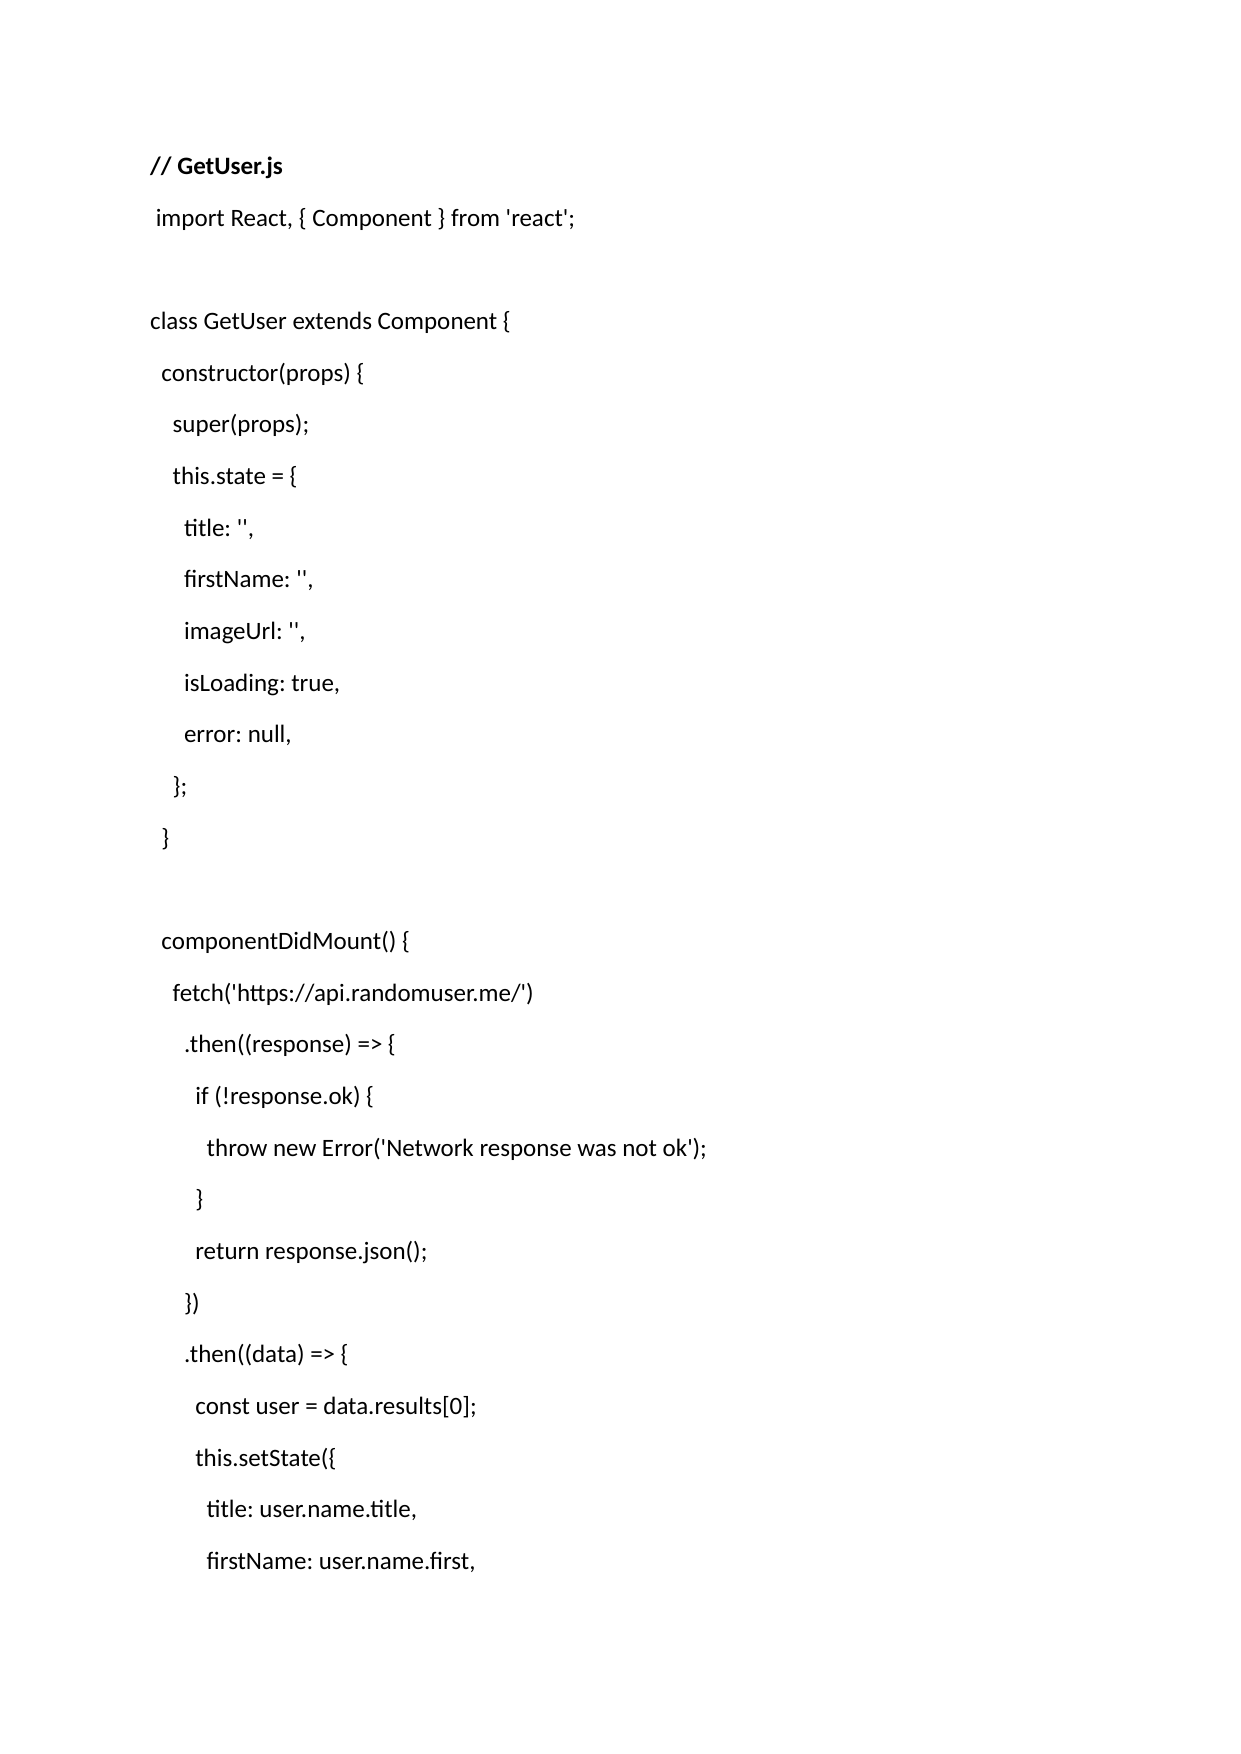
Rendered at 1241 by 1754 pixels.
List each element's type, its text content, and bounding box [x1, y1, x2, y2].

text }; [150, 770, 1090, 801]
text fetch('https://api.randomuser.me/') [150, 977, 1090, 1007]
text constructor(props) { [150, 357, 1090, 387]
text this.state = { [150, 460, 1090, 491]
text if (!response.ok) { [150, 1080, 1090, 1111]
text isLoading: true, [150, 667, 1090, 697]
text title: user.name.title, [150, 1493, 1090, 1524]
text componentDidMount() { [150, 925, 1090, 956]
text const user = data.results[0]; [150, 1390, 1090, 1421]
text firstName: '', [150, 563, 1090, 594]
text } [150, 822, 1090, 852]
text error: null, [150, 718, 1090, 749]
text title: '', [150, 512, 1090, 542]
text .then((response) => { [150, 1028, 1090, 1059]
text .then((data) => { [150, 1338, 1090, 1369]
text this.setState({ [150, 1442, 1090, 1472]
text imageUrl: '', [150, 615, 1090, 646]
text import React, { Component } from 'react'; [150, 202, 1090, 232]
text super(props); [150, 408, 1090, 439]
text // GetUser.js [150, 150, 1090, 181]
text throw new Error('Network response was not ok'); [150, 1132, 1090, 1162]
text }) [150, 1287, 1090, 1317]
text return response.json(); [150, 1235, 1090, 1266]
text } [150, 1183, 1090, 1214]
text firstName: user.name.first, [150, 1545, 1090, 1576]
text class GetUser extends Component { [150, 305, 1090, 336]
